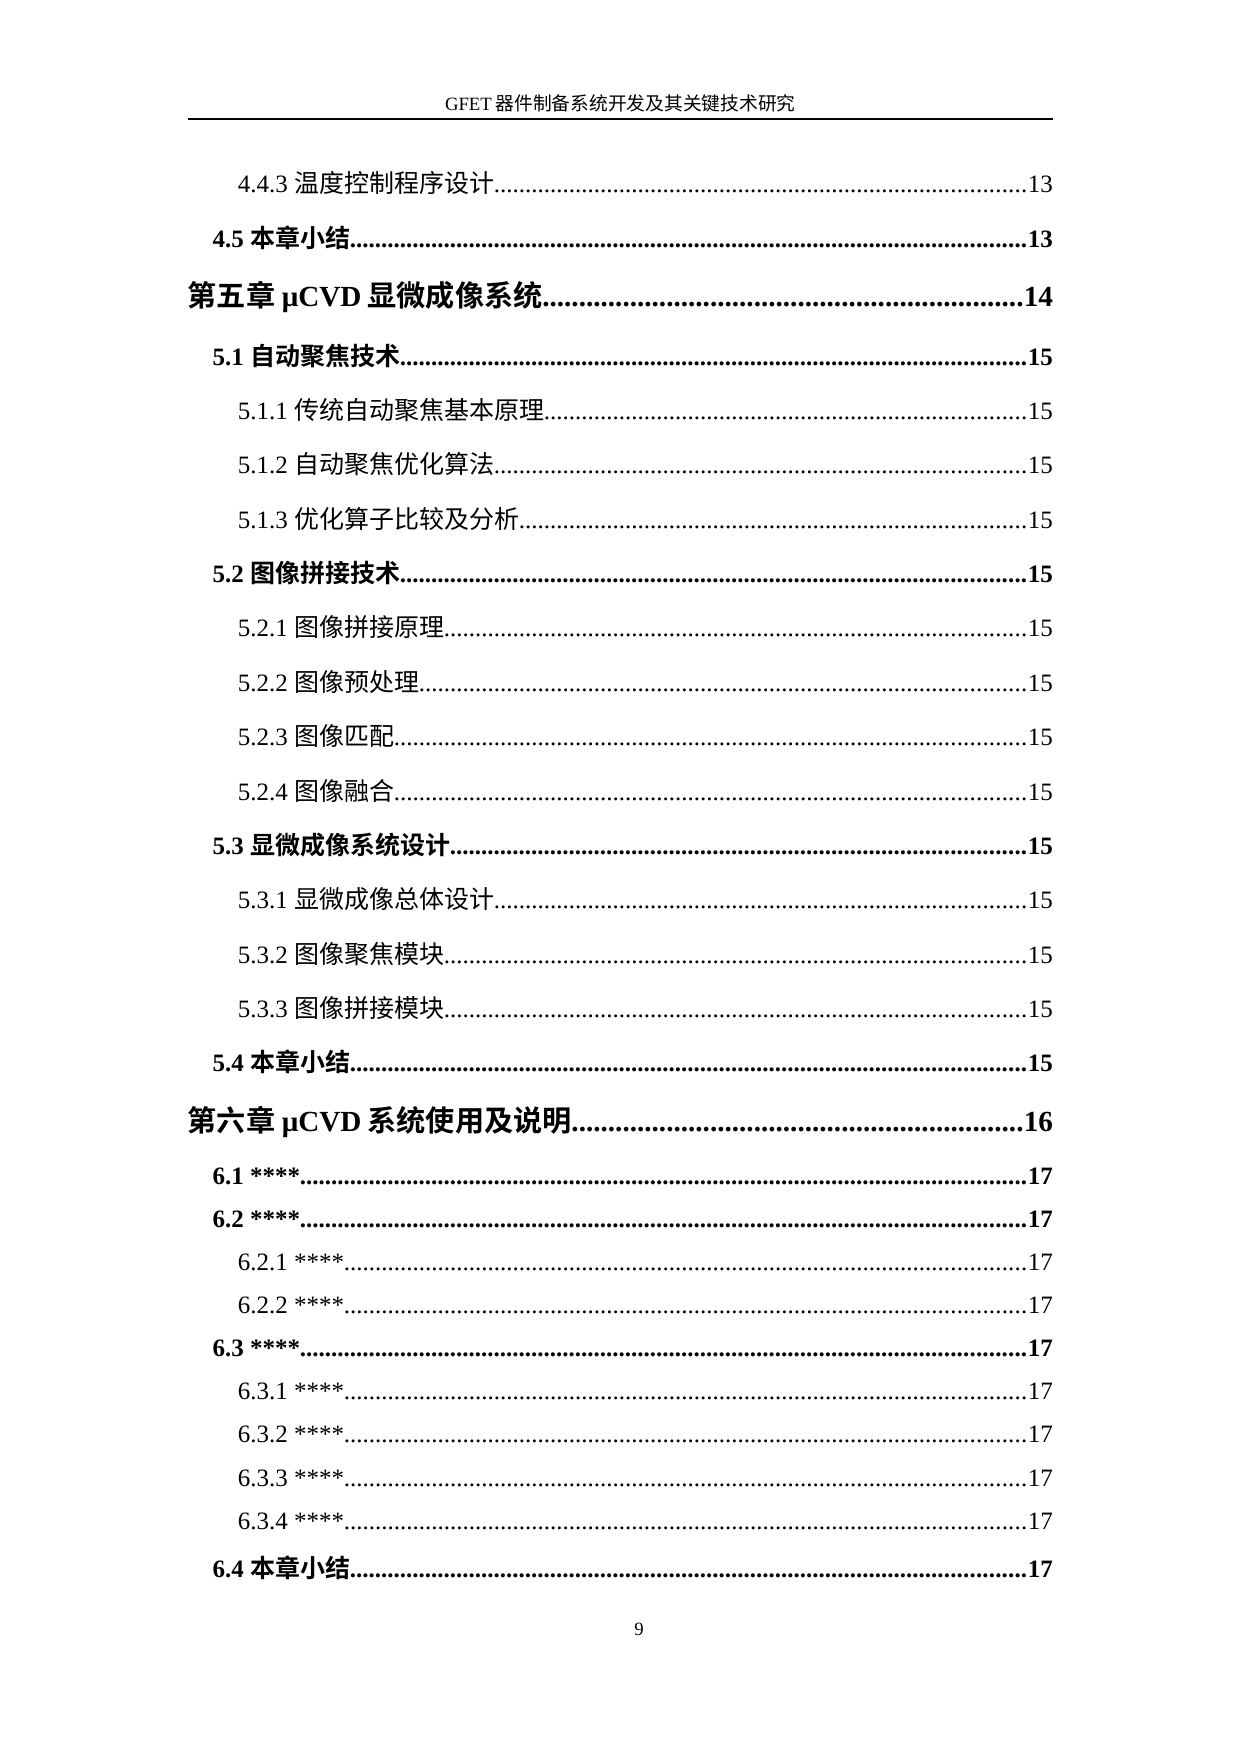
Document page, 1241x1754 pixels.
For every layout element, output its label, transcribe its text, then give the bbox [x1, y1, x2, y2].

text 6.3.4 **** 17 [238, 1506, 1053, 1534]
text 6.2.1 **** 17 [238, 1247, 1053, 1276]
text 5.2 图像拼接技术 15 [212, 553, 1053, 590]
text 6.3.1 **** 17 [238, 1376, 1053, 1405]
text 5.1.3 优化算子比较及分析 15 [238, 499, 1053, 535]
text 6.1 **** 17 [212, 1161, 1053, 1189]
text 5.2.4 图像融合 15 [238, 771, 1053, 807]
text 第六章 μCVD系统使用及说明 16 [187, 1097, 1053, 1139]
text 6.3 **** 17 [212, 1333, 1053, 1362]
text 4.4.3 温度控制程序设计 13 [238, 164, 1053, 200]
text 4.5 本章小结 13 [212, 218, 1053, 254]
text 6.3.3 **** 17 [238, 1463, 1053, 1491]
text 6.3.2 **** 17 [238, 1419, 1053, 1448]
text 5.4 本章小结 15 [212, 1043, 1053, 1079]
text 5.1.1 传统自动聚焦基本原理 15 [238, 390, 1053, 427]
text 5.2.2 图像预处理 15 [238, 662, 1053, 698]
text 6.2 **** 17 [212, 1204, 1053, 1233]
text 6.2.2 **** 17 [238, 1290, 1053, 1319]
text 5.3.1 显微成像总体设计 15 [238, 880, 1053, 916]
text 5.3.2 图像聚焦模块 15 [238, 934, 1053, 970]
text 第五章 μCVD显微成像系统 14 [187, 273, 1053, 315]
text 6.4 本章小结 17 [212, 1549, 1053, 1585]
text 5.3.3 图像拼接模块 15 [238, 988, 1053, 1025]
text 5.3 显微成像系统设计 15 [212, 825, 1053, 862]
text 5.2.3 图像匹配 15 [238, 717, 1053, 753]
text 5.2.1 图像拼接原理 15 [238, 608, 1053, 644]
text 5.1 自动聚焦技术 15 [212, 336, 1053, 372]
text 5.1.2 自动聚焦优化算法 15 [238, 445, 1053, 481]
